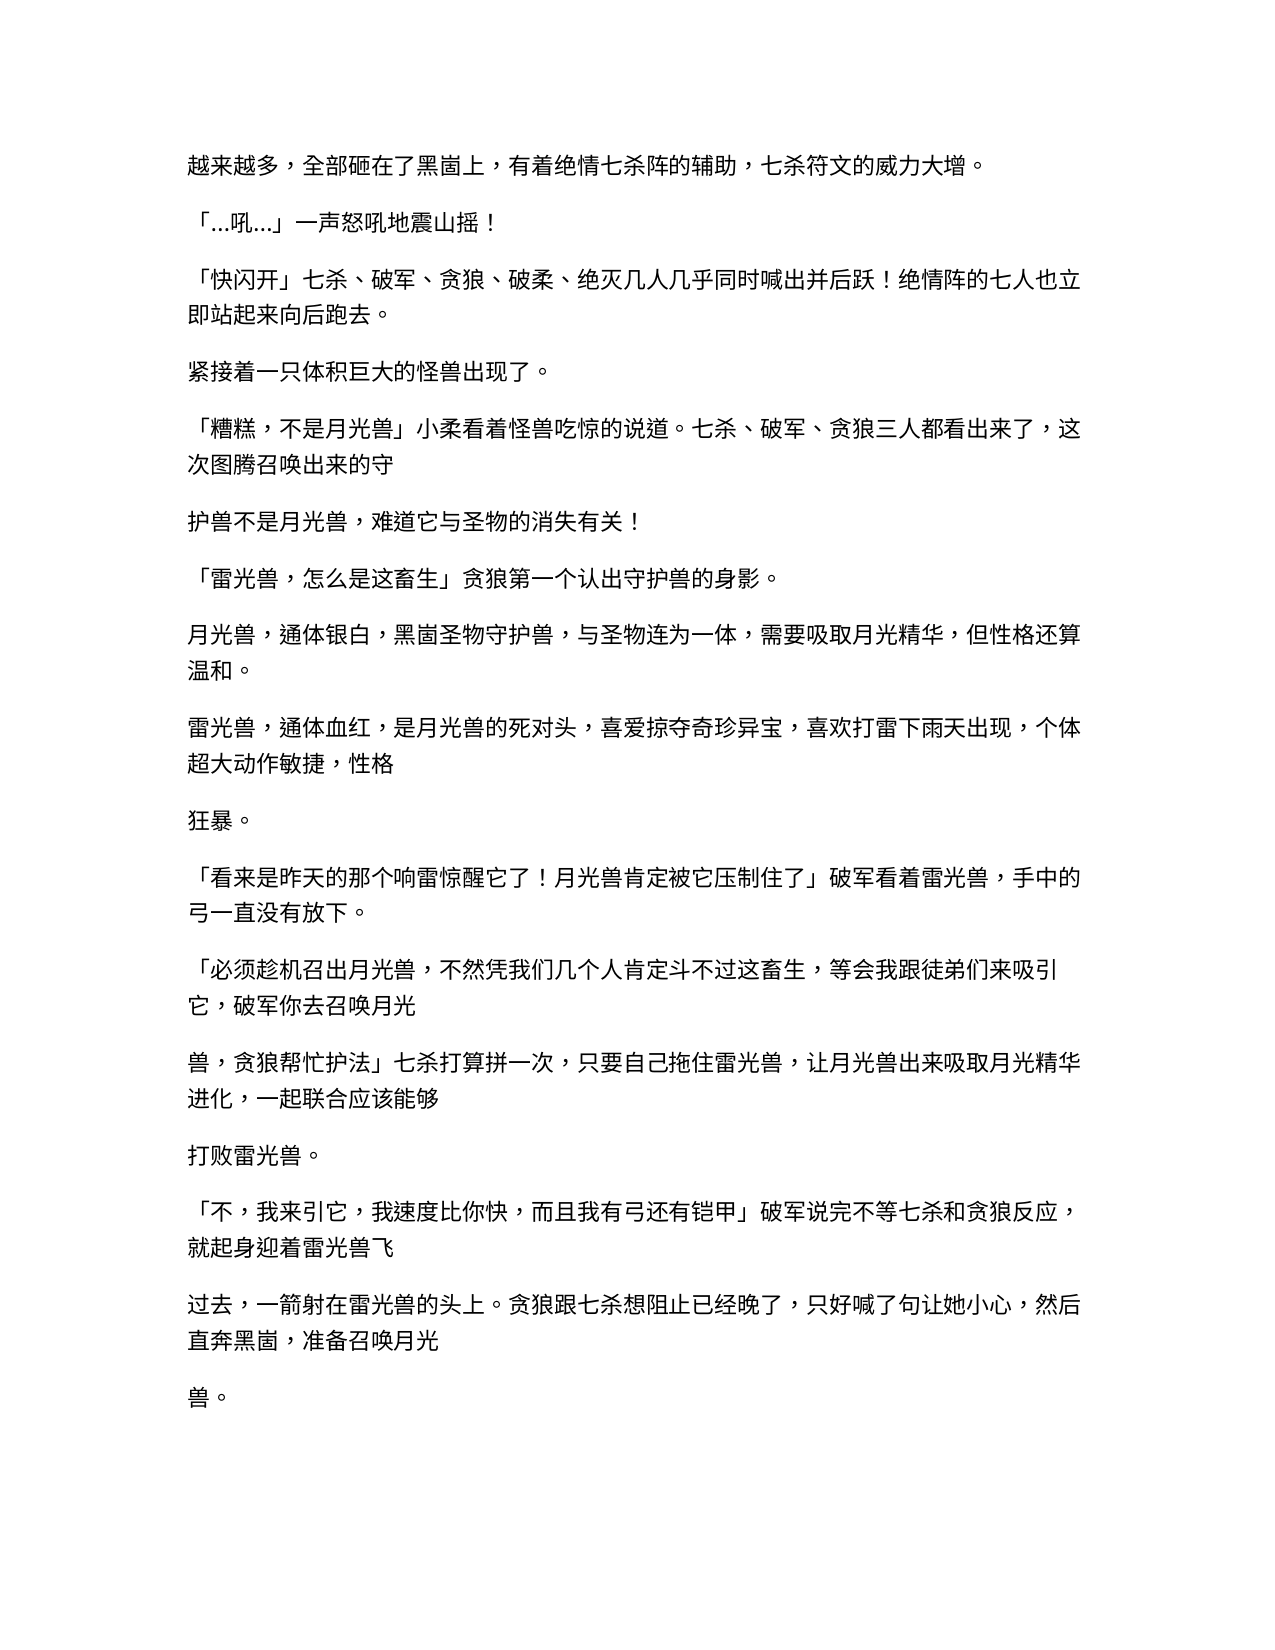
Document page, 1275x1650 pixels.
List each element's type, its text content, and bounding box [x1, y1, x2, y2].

text 过去，一箭射在雷光兽的头上。贪狼跟七杀想阻止已经晚了，只好喊了句让她小心，然后直奔黑崮，准备召唤月光 [187, 1289, 1087, 1356]
text 「快闪开」七杀、破军、贪狼、破柔、绝灭几人几乎同时喊出并后跃！绝情阵的七人也立即站起来向后跑去。 [187, 263, 1087, 331]
text 越来越多，全部砸在了黑崮上，有着绝情七杀阵的辅助，七杀符文的威力大增。 [187, 150, 1087, 181]
text 「…吼…」一声怒吼地震山摇！ [187, 207, 1087, 238]
text 雷光兽，通体血红，是月光兽的死对头，喜爱掠夺奇珍异宝，喜欢打雷下雨天出现，个体超大动作敏捷，性格 [187, 712, 1087, 779]
text 「看来是昨天的那个响雷惊醒它了！月光兽肯定被它压制住了」破军看着雷光兽，手中的弓一直没有放下。 [187, 861, 1087, 929]
text 兽，贪狼帮忙护法」七杀打算拼一次，只要自己拖住雷光兽，让月光兽出来吸取月光精华进化，一起联合应该能够 [187, 1047, 1087, 1114]
text 「必须趁机召出月光兽，不然凭我们几个人肯定斗不过这畜生，等会我跟徒弟们来吸引它，破军你去召唤月光 [187, 954, 1087, 1021]
text 狂暴。 [187, 805, 1087, 836]
text 护兽不是月光兽，难道它与圣物的消失有关！ [187, 506, 1087, 537]
text 「不，我来引它，我速度比你快，而且我有弓还有铠甲」破军说完不等七杀和贪狼反应，就起身迎着雷光兽飞 [187, 1196, 1087, 1263]
text 月光兽，通体银白，黑崮圣物守护兽，与圣物连为一体，需要吸取月光精华，但性格还算温和。 [187, 619, 1087, 686]
text 兽。 [187, 1382, 1087, 1413]
text 打败雷光兽。 [187, 1139, 1087, 1171]
text 「雷光兽，怎么是这畜生」贪狼第一个认出守护兽的身影。 [187, 562, 1087, 594]
text 紧接着一只体积巨大的怪兽出现了。 [187, 356, 1087, 387]
text 「糟糕，不是月光兽」小柔看着怪兽吃惊的说道。七杀、破军、贪狼三人都看出来了，这次图腾召唤出来的守 [187, 413, 1087, 480]
